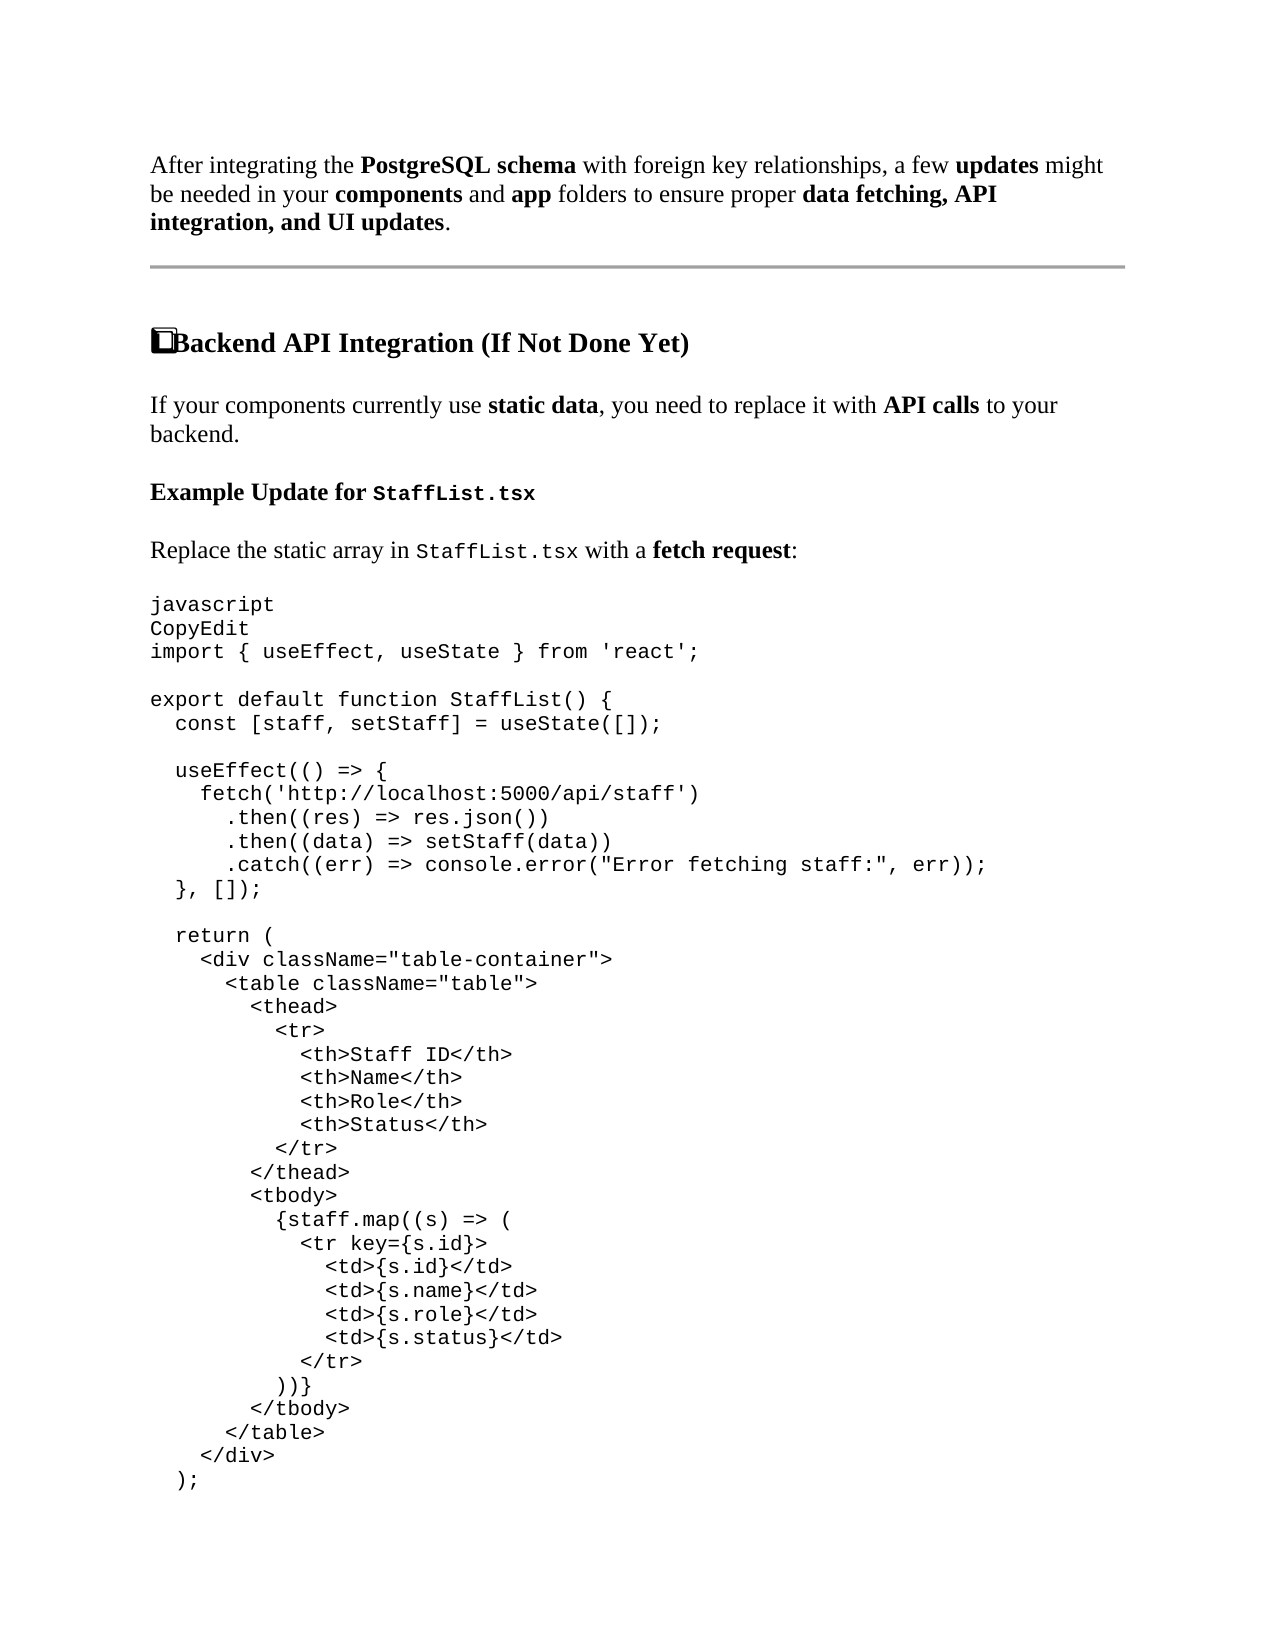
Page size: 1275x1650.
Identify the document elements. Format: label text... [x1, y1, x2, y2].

text <td>{s.id}</td> [150, 1256, 1125, 1280]
text fetch('http://localhost:5000/api/staff') [150, 783, 1125, 807]
text Example Update for StaffList.tsx [150, 477, 1125, 506]
text .then((data) => setStaff(data)) [150, 831, 1125, 854]
text <td>{s.role}</td> [150, 1304, 1125, 1327]
text Replace the static array in StaffList.tsx with a fetch request: [150, 536, 1125, 565]
text </div> [150, 1446, 1125, 1469]
text <td>{s.name}</td> [150, 1280, 1125, 1304]
text .catch((err) => console.error("Error fetching staff:", err)); [150, 854, 1125, 878]
text .then((res) => res.json()) [150, 807, 1125, 831]
text <th>Status</th> [150, 1114, 1125, 1138]
text 1️⃣ Backend API Integration (If Not Done Yet) [150, 323, 1125, 361]
text javascript [150, 594, 1125, 618]
text return ( [150, 925, 1125, 949]
text <tr key={s.id}> [150, 1233, 1125, 1256]
text useEffect(() => { [150, 760, 1125, 783]
text CopyEdit [150, 618, 1125, 642]
text After integrating the PostgreSQL schema with foreign key relationships, a few updates might be needed in your components and app folders to ensure proper data fetching, API integration, and UI updates. [150, 150, 1125, 236]
text <thead> [150, 996, 1125, 1020]
text }, []); [150, 878, 1125, 902]
text </thead> [150, 1162, 1125, 1185]
text ))} [150, 1374, 1125, 1398]
text </tbody> [150, 1398, 1125, 1422]
text If your components currently use static data, you need to replace it with API calls to your backend. [150, 390, 1125, 448]
text <th>Name</th> [150, 1067, 1125, 1091]
text {staff.map((s) => ( [150, 1209, 1125, 1233]
text </tr> [150, 1351, 1125, 1374]
text <tbody> [150, 1185, 1125, 1209]
text </table> [150, 1422, 1125, 1446]
text <table className="table"> [150, 973, 1125, 996]
text const [staff, setStaff] = useState([]); [150, 712, 1125, 736]
text </tr> [150, 1138, 1125, 1162]
text export default function StaffList() { [150, 689, 1125, 712]
text <th>Role</th> [150, 1091, 1125, 1114]
text ); [150, 1469, 1125, 1493]
text <th>Staff ID</th> [150, 1043, 1125, 1067]
text <tr> [150, 1020, 1125, 1043]
text <td>{s.status}</td> [150, 1327, 1125, 1351]
text import { useEffect, useState } from 'react'; [150, 642, 1125, 665]
text <div className="table-container"> [150, 949, 1125, 973]
